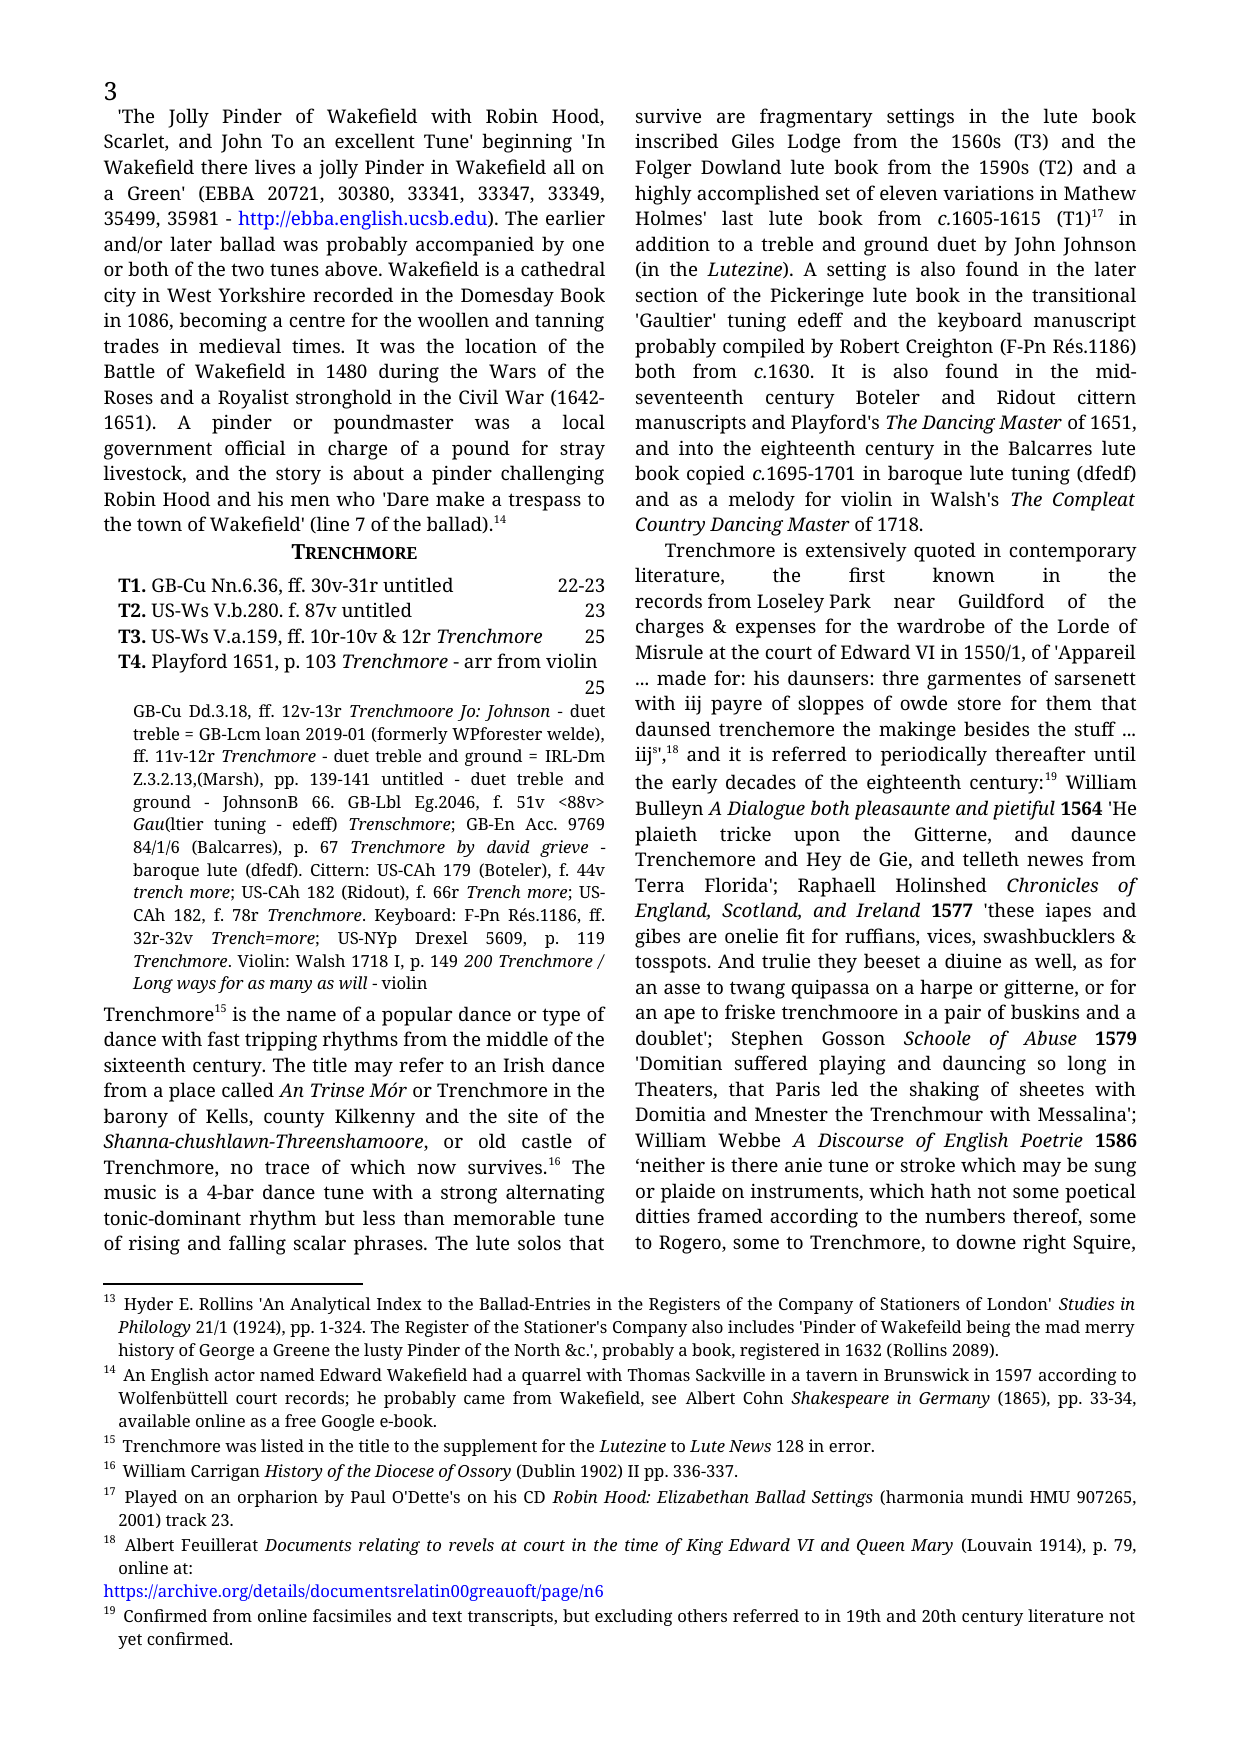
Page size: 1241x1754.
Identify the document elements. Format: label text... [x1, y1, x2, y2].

text Trenchmore is the name of a popular dance or type of dance with fast tripping rhythms from the middle of the sixteenth century. The title may refer to an Irish dance from a place called An Trinse Mór or Trenchmore in the barony of Kells, county Kilkenny and the site of the Shanna-chushlawn-Threenshamoore, or old castle of Trenchmore, no trace of which now survives. The music is a 4-bar dance tune with a strong alternating tonic-dominant rhythm but less than memorable tune of rising and falling scalar phrases. The lute solos that survive are fragmentary settings in the lute book inscribed Giles Lodge from the 1560s (T3) and the Folger Dowland lute book from the 1590s (T2) and a highly accomplished set of eleven variations in Mathew Holmes' last lute book from c.1605-1615 (T1) in addition to a treble and ground duet by John Johnson (in the Lutezine). A setting is also found in the later section of the Pickeringe lute book in the transitional 'Gaultier' tuning edeff and the keyboard manuscript probably compiled by Robert Creighton (F-Pn Rés.1186) both from c.1630. It is also found in the mid-seventeenth century Boteler and Ridout cittern manuscripts and Playford's The Dancing Master of 1651, and into the eighteenth century in the Balcarres lute book copied c.1695-1701 in baroque lute tuning (dfedf) and as a melody for violin in Walsh's The Compleat Country Dancing Master of 1718. [103, 1001, 605, 1256]
text GB-Cu Dd.3.18, ff. 12v-13r Trenchmoore Jo: Johnson - duet treble = GB-Lcm loan 2019-01 (formerly WPforester welde), ff. 11v-12r Trenchmore - duet treble and ground = IRL-Dm Z.3.2.13,(Marsh), pp. 139-141 untitled - duet treble and ground - JohnsonB 66. GB-Lbl Eg.2046, f. 51v <88v> Gau(ltier tuning - edeff) Trenschmore; GB-En Acc. 9769 84/1/6 (Balcarres), p. 67 Trenchmore by david grieve - baroque lute (dfedf). Cittern: US-CAh 179 (Boteler), f. 44v trench more; US-CAh 182 (Ridout), f. 66r Trench more; US-CAh 182, f. 78r Trenchmore. Keyboard: F-Pn Rés.1186, ff. 32r-32v Trench=more; US-NYp Drexel 5609, p. 119 Trenchmore. Violin: Walsh 1718 I, p. 149 200 Trenchmore / Long ways for as many as will - violin [118, 699, 605, 995]
text T2. US-Ws V.b.280. f. 87v untitled 23 [118, 597, 605, 623]
text T3. US-Ws V.a.159, ff. 10r-10v & 12r Trenchmore 25 [118, 623, 605, 648]
text Trenchmore [103, 537, 605, 566]
text Trenchmore is the name of a popular dance or type of dance with fast tripping rhythms from the middle of the sixteenth century. The title may refer to an Irish dance from a place called An Trinse Mór or Trenchmore in the barony of Kells, county Kilkenny and the site of the Shanna-chushlawn-Threenshamoore, or old castle of Trenchmore, no trace of which now survives. The music is a 4-bar dance tune with a strong alternating tonic-dominant rhythm but less than memorable tune of rising and falling scalar phrases. The lute solos that survive are fragmentary settings in the lute book inscribed Giles Lodge from the 1560s (T3) and the Folger Dowland lute book from the 1590s (T2) and a highly accomplished set of eleven variations in Mathew Holmes' last lute book from c.1605-1615 (T1) in addition to a treble and ground duet by John Johnson (in the Lutezine). A setting is also found in the later section of the Pickeringe lute book in the transitional 'Gaultier' tuning edeff and the keyboard manuscript probably compiled by Robert Creighton (F-Pn Rés.1186) both from c.1630. It is also found in the mid-seventeenth century Boteler and Ridout cittern manuscripts and Playford's The Dancing Master of 1651, and into the eighteenth century in the Balcarres lute book copied c.1695-1701 in baroque lute tuning (dfedf) and as a melody for violin in Walsh's The Compleat Country Dancing Master of 1718. [635, 103, 1137, 537]
text T1. GB-Cu Nn.6.36, ff. 30v-31r untitled 22-23 [118, 572, 605, 597]
text T4. Playford 1651, p. 103 Trenchmore - arr from violin 25 [118, 648, 605, 699]
